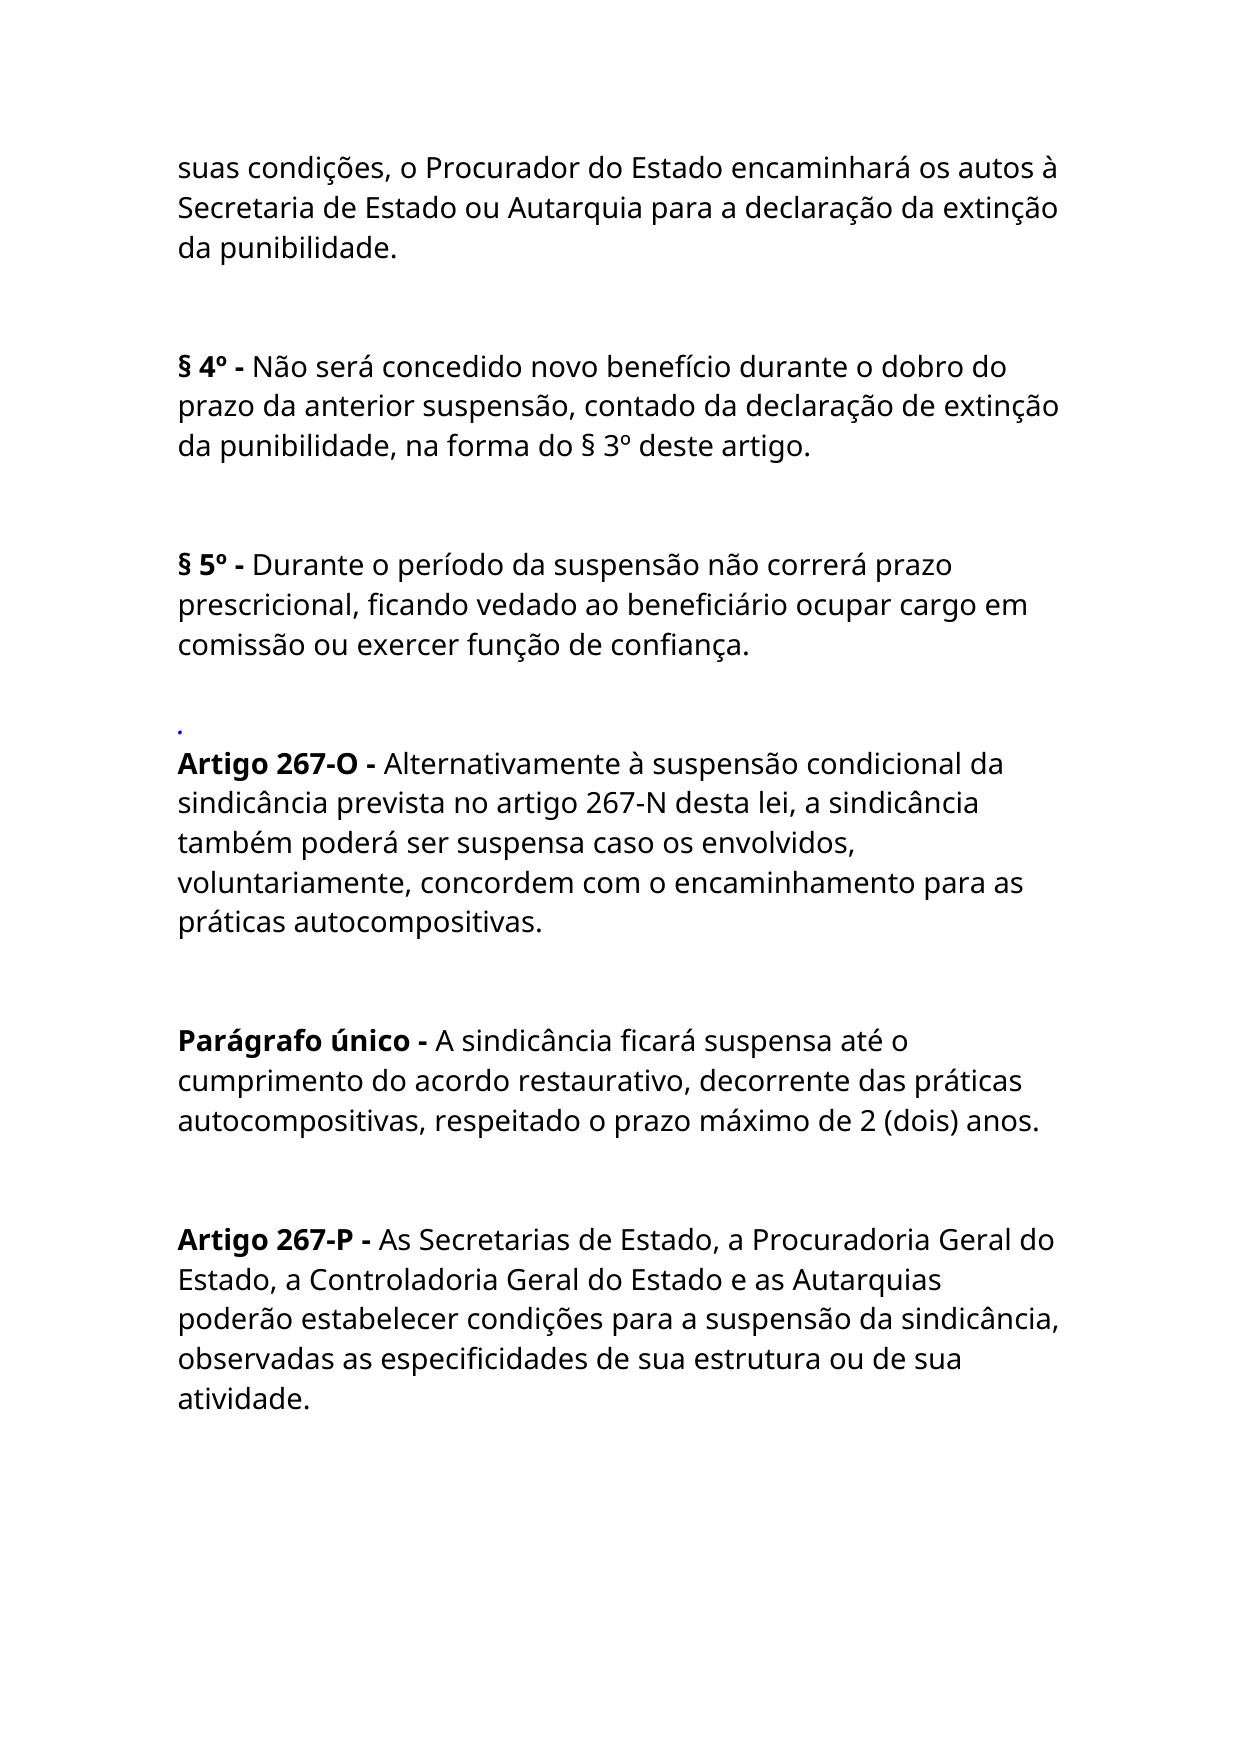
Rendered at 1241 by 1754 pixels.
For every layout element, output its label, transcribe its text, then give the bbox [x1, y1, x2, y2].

text Artigo 267-P - As Secretarias de Estado, a Procuradoria Geral do Estado, a Controladoria Geral do Estado e as Autarquias poderão estabelecer condições para a suspensão da sindicância, observadas as especificidades de sua estrutura ou de sua atividade. [177, 1179, 1063, 1418]
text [177, 148, 1063, 267]
text Parágrafo único - A sindicância ficará suspensa até o cumprimento do acordo restaurativo, decorrente das práticas autocompositivas, respeitado o prazo máximo de 2 (dois) anos. [177, 981, 1063, 1140]
text § 5º - Durante o período da suspensão não correrá prazo prescricional, ficando vedado ao beneficiário ocupar cargo em comissão ou exercer função de confiança. [177, 544, 1063, 663]
text . Artigo 267-O - Alternativamente à suspensão condicional da sindicância prevista no artigo 267-N desta lei, a sindicância também poderá ser suspensa caso os envolvidos, voluntariamente, concordem com o encaminhamento para as práticas autocompositivas. [177, 703, 1063, 941]
text § 4º - Não será concedido novo benefício durante o dobro do prazo da anterior suspensão, contado da declaração de extinção da punibilidade, na forma do § 3º deste artigo. [177, 306, 1063, 465]
